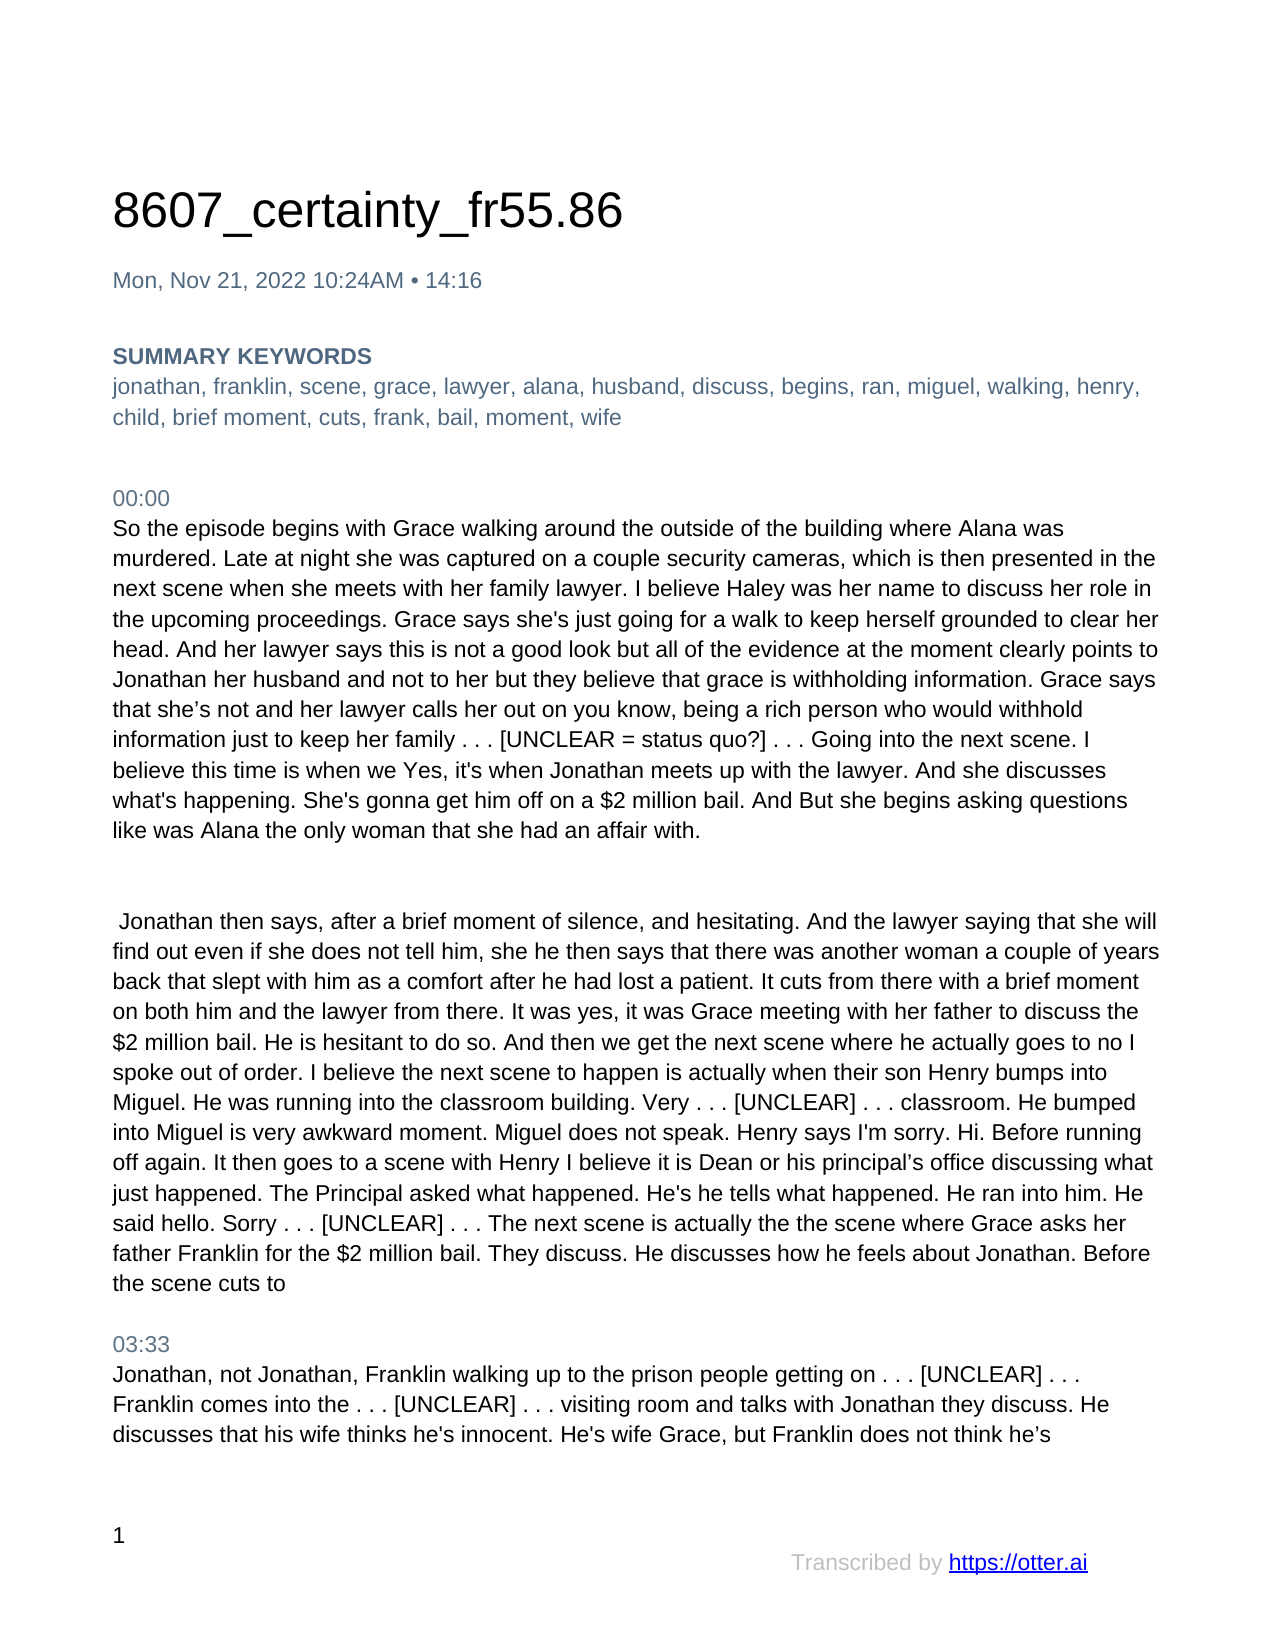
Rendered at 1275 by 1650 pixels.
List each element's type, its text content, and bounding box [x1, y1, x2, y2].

text So the episode begins with Grace walking around the outside of the building where Alana was murdered. Late at night she was captured on a couple security cameras, which is then presented in the next scene when she meets with her family lawyer. I believe Haley was her name to discuss her role in the upcoming proceedings. Grace says she's just going for a walk to keep herself grounded to clear her head. And her lawyer says this is not a good look but all of the evidence at the moment clearly points to Jonathan her husband and not to her but they believe that grace is withholding information. Grace says that she’s not and her lawyer calls her out on you know, being a rich person who would withhold information just to keep her family . . . [UNCLEAR = status quo?] . . . Going into the next scene. I believe this time is when we Yes, it's when Jonathan meets up with the lawyer. And she discusses what's happening. She's gonna get him off on a $2 million bail. And But she begins asking questions like was Alana the only woman that she had an affair with. [112, 515, 1162, 843]
text Jonathan, not Jonathan, Franklin walking up to the prison people getting on . . . [UNCLEAR] . . . Franklin comes into the . . . [UNCLEAR] . . . visiting room and talks with Jonathan they discuss. He discusses that his wife thinks he's innocent. He's wife Grace, but Franklin does not think he’s [112, 1361, 1162, 1448]
text jonathan, franklin, scene, grace, lawyer, alana, husband, discuss, begins, ran, miguel, walking, henry, child, brief moment, cuts, frank, bail, moment, wife [112, 373, 1162, 430]
text 8607_certainty_fr55.86 [112, 180, 1162, 238]
text 00:00 [112, 485, 1162, 511]
text Jonathan then says, after a brief moment of silence, and hesitating. And the lawyer saying that she will find out even if she does not tell him, she he then says that there was another woman a couple of years back that slept with him as a comfort after he had lost a patient. It cuts from there with a brief moment on both him and the lawyer from there. It was yes, it was Grace meeting with her father to discuss the $2 million bail. He is hesitant to do so. And then we get the next scene where he actually goes to no I spoke out of order. I believe the next scene to happen is actually when their son Henry bumps into Miguel. He was running into the classroom building. Very . . . [UNCLEAR] . . . classroom. He bumped into Miguel is very awkward moment. Miguel does not speak. Henry says I'm sorry. Hi. Before running off again. It then goes to a scene with Henry I believe it is Dean or his principal’s office discussing what just happened. The Principal asked what happened. He's he tells what happened. He ran into him. He said hello. Sorry . . . [UNCLEAR] . . . The next scene is actually the the scene where Grace asks her father Franklin for the $2 million bail. They discuss. He discusses how he feels about Jonathan. Before the scene cuts to [112, 908, 1162, 1297]
text 03:33 [112, 1331, 1162, 1357]
text SUMMARY KEYWORDS [112, 343, 1162, 369]
text Mon, Nov 21, 2022 10:24AM • 14:16 [112, 267, 1162, 293]
